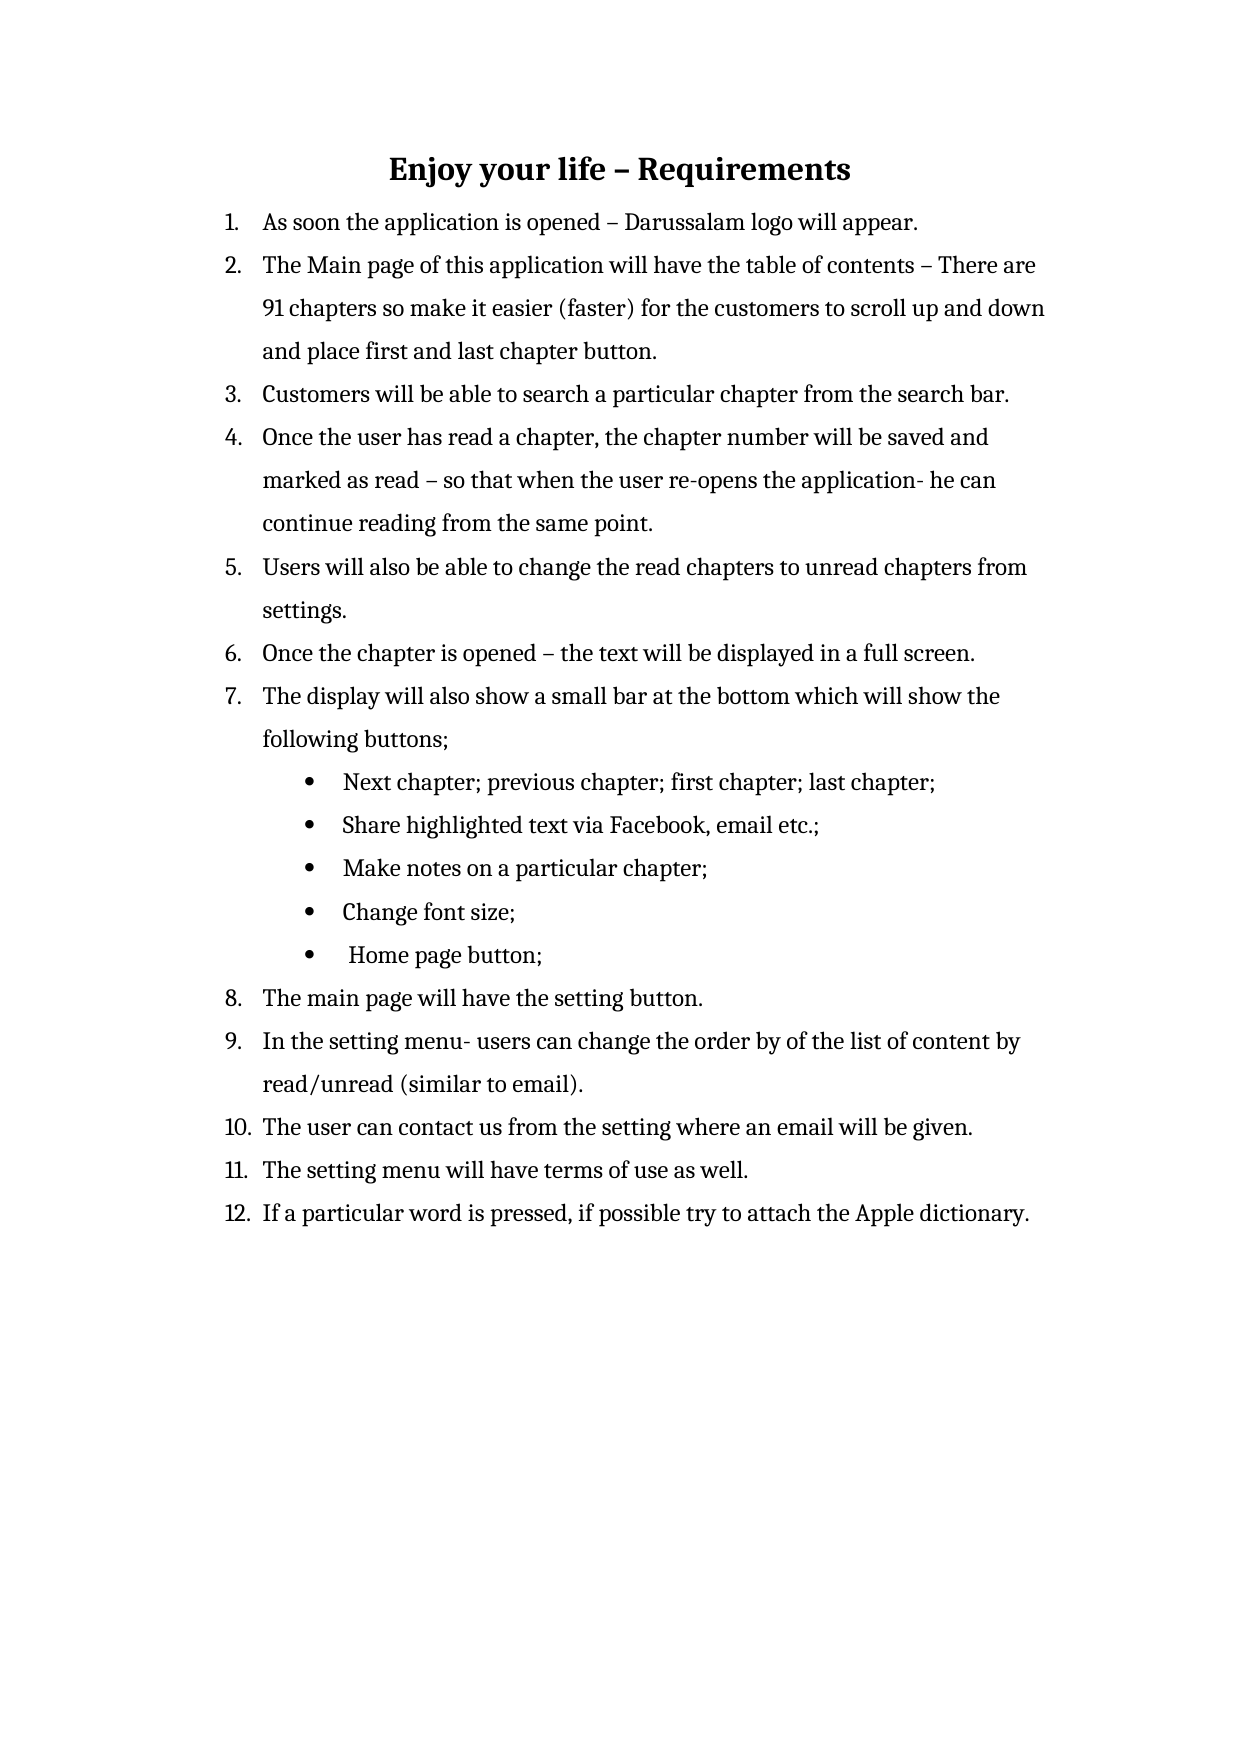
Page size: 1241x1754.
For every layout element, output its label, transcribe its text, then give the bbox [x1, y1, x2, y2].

list Make notes on a particular chapter; [305, 854, 1053, 883]
list If a particular word is pressed, if possible try to attach the Apple dictionary. [225, 1199, 1053, 1228]
list The setting menu will have terms of use as well. [225, 1156, 1053, 1185]
list The display will also show a small bar at the bottom which will show the following buttons; [225, 682, 1053, 754]
list Users will also be able to change the read chapters to unread chapters from settings. [225, 552, 1053, 624]
list Customers will be able to search a particular chapter from the search bar. [225, 380, 1053, 409]
list Home page button; [305, 941, 1053, 969]
list The Main page of this application will have the table of contents – There are 91 chapters so make it easier (faster) for the customers to scroll up and down and place first and last chapter button. [225, 251, 1053, 366]
list Once the user has read a chapter, the chapter number will be saved and marked as read – so that when the user re-opens the application- he can continue reading from the same point. [225, 423, 1053, 538]
text Enjoy your life – Requirements [187, 150, 1053, 188]
list The main page will have the setting button. [225, 984, 1053, 1012]
list Share highlighted text via Facebook, email etc.; [305, 811, 1053, 840]
list As soon the application is opened – Darussalam logo will appear. [225, 207, 1053, 236]
list Change font size; [305, 897, 1053, 926]
list The user can contact us from the setting where an email will be given. [225, 1113, 1053, 1142]
list Next chapter; previous chapter; first chapter; last chapter; [305, 768, 1053, 797]
list Once the chapter is opened – the text will be displayed in a full screen. [225, 639, 1053, 667]
list In the setting menu- users can change the order by of the list of content by read/unread (similar to email). [225, 1027, 1053, 1099]
